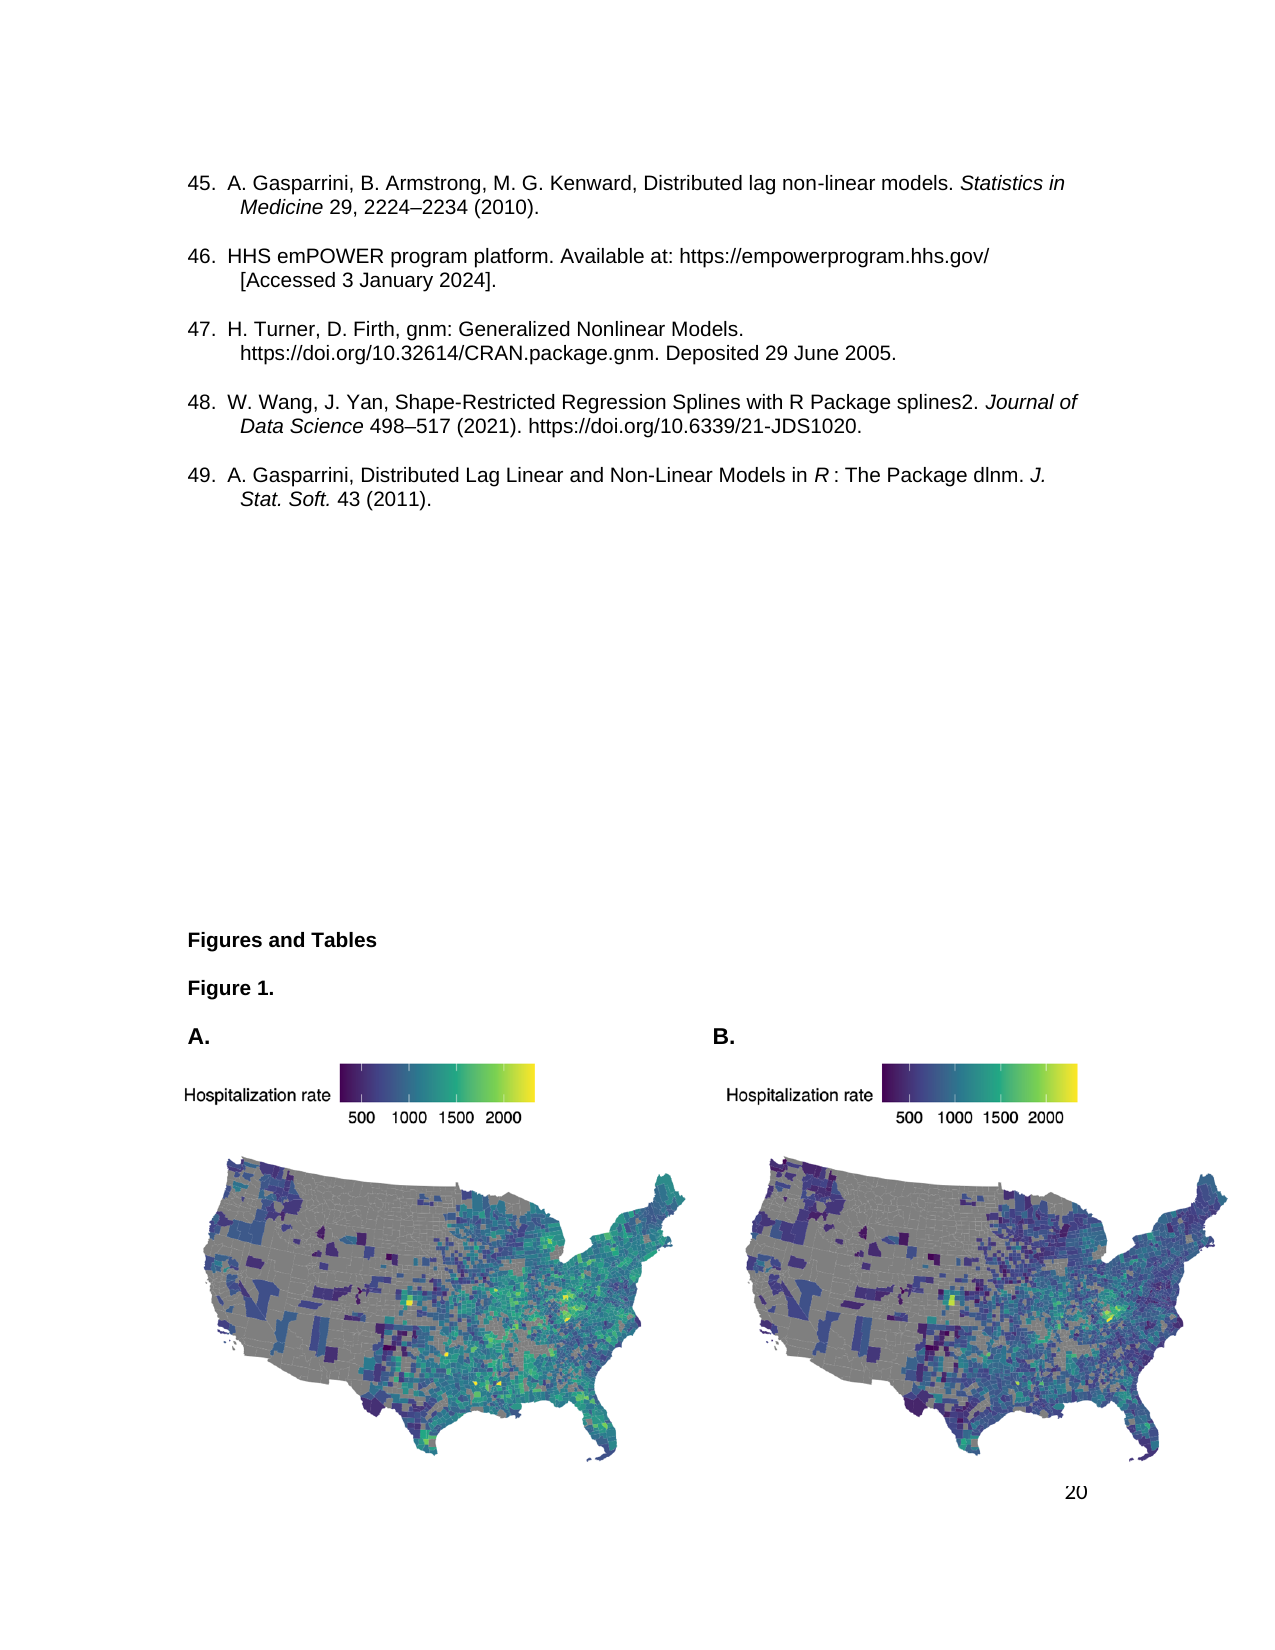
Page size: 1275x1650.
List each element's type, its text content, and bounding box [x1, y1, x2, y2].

text 45. A. Gasparrini, B. Armstrong, M. G. Kenward, Distributed lag non‐linear models. Statistics in Medicine 29, 2224–2234 (2010). [187, 170, 1087, 219]
text Figure 1. [187, 975, 1087, 999]
text 49. A. Gasparrini, Distributed Lag Linear and Non-Linear Models in R : The Package dlnm. J. Stat. Soft. 43 (2011). [187, 463, 1087, 511]
text A. B. [187, 1023, 1087, 1049]
text 47. H. Turner, D. Firth, gnm: Generalized Nonlinear Models. https://doi.org/10.32614/CRAN.package.gnm. Deposited 29 June 2005. [187, 317, 1087, 365]
text 48. W. Wang, J. Yan, Shape-Restricted Regression Splines with R Package splines2. Journal of Data Science 498–517 (2021). https://doi.org/10.6339/21-JDS1020. [187, 390, 1087, 438]
text Figures and Tables [187, 927, 1087, 951]
text 46. HHS emPOWER program platform. Available at: https://empowerprogram.hhs.gov/ [Accessed 3 January 2024]. [187, 244, 1087, 292]
picture [168, 1057, 1232, 1486]
